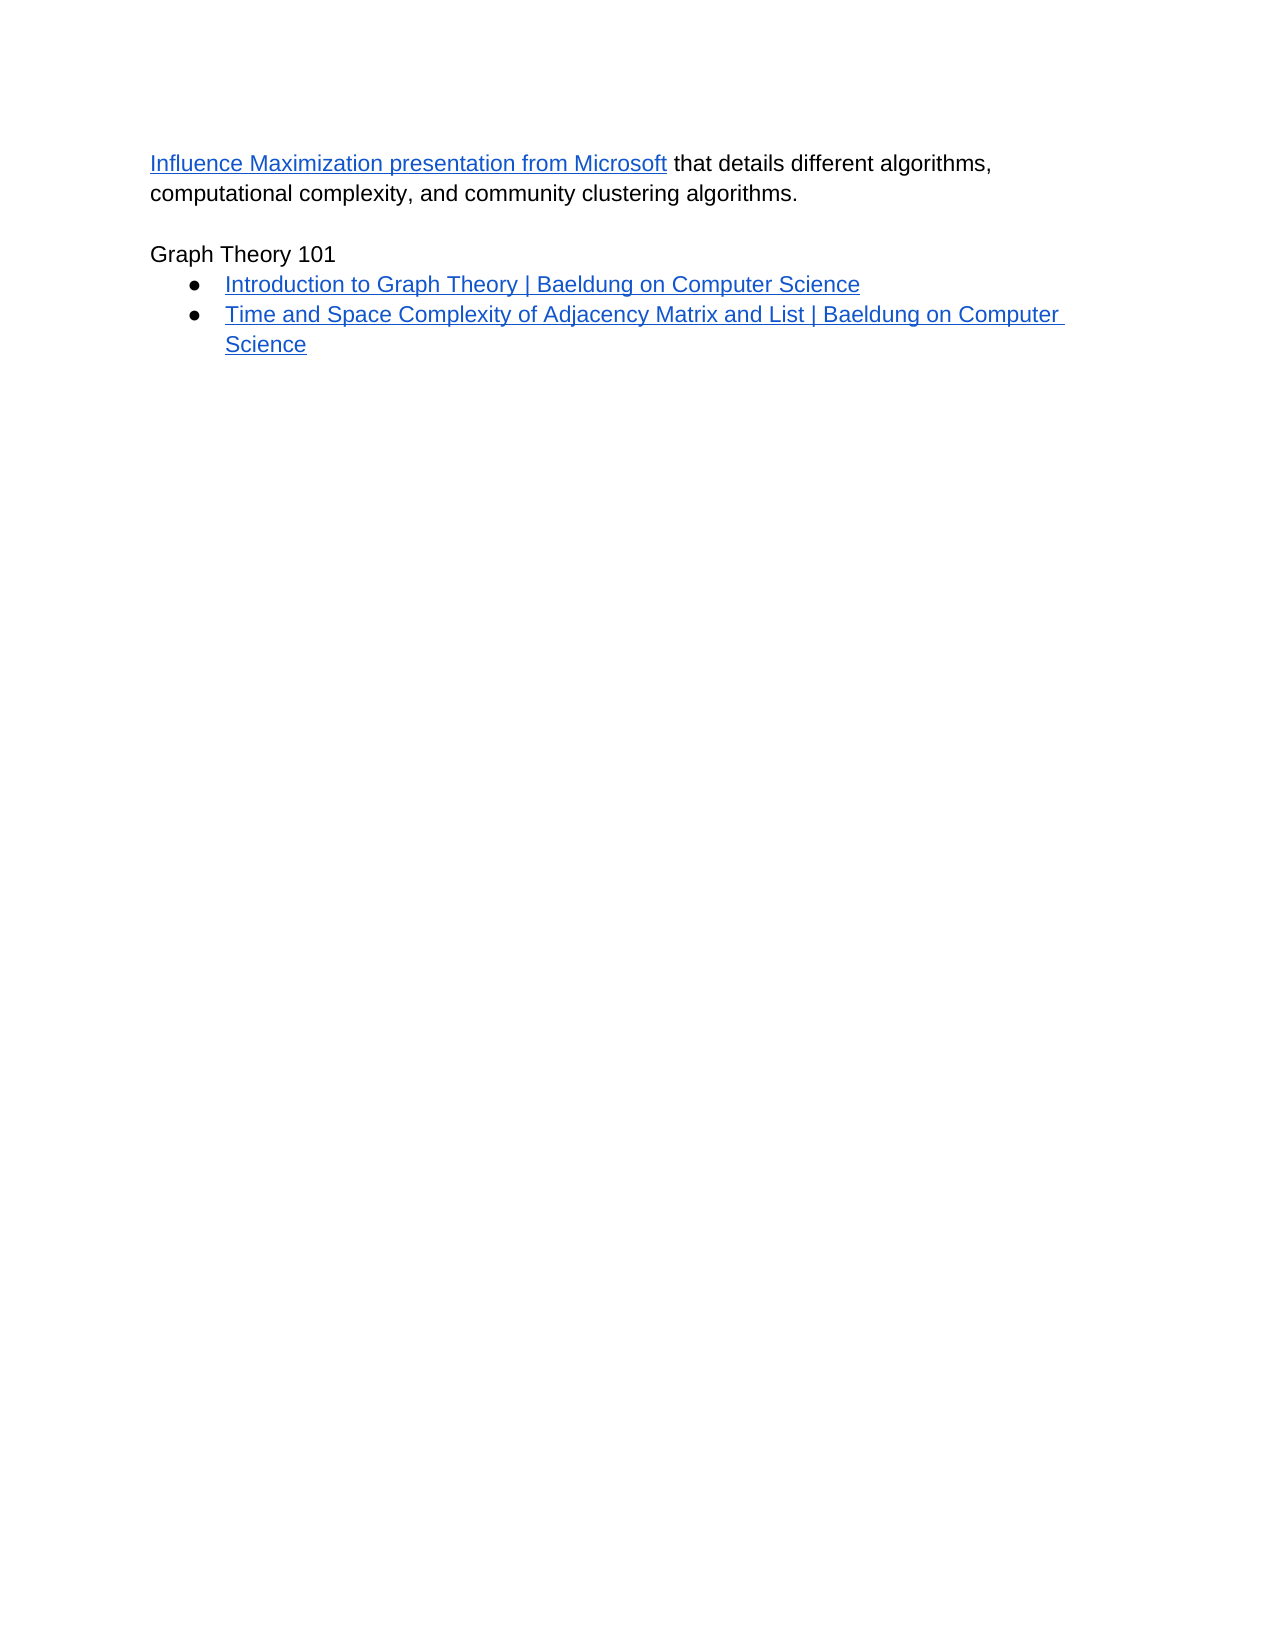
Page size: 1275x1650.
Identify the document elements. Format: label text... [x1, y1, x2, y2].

list Introduction to Graph Theory | Baeldung on Computer Science [187, 271, 1125, 297]
list Time and Space Complexity of Adjacency Matrix and List | Baeldung on Computer Science [187, 301, 1125, 358]
text Influence Maximization presentation from Microsoft that details different algorithms, computational complexity, and community clustering algorithms. [150, 150, 1125, 207]
text Graph Theory 101 [150, 241, 1125, 267]
